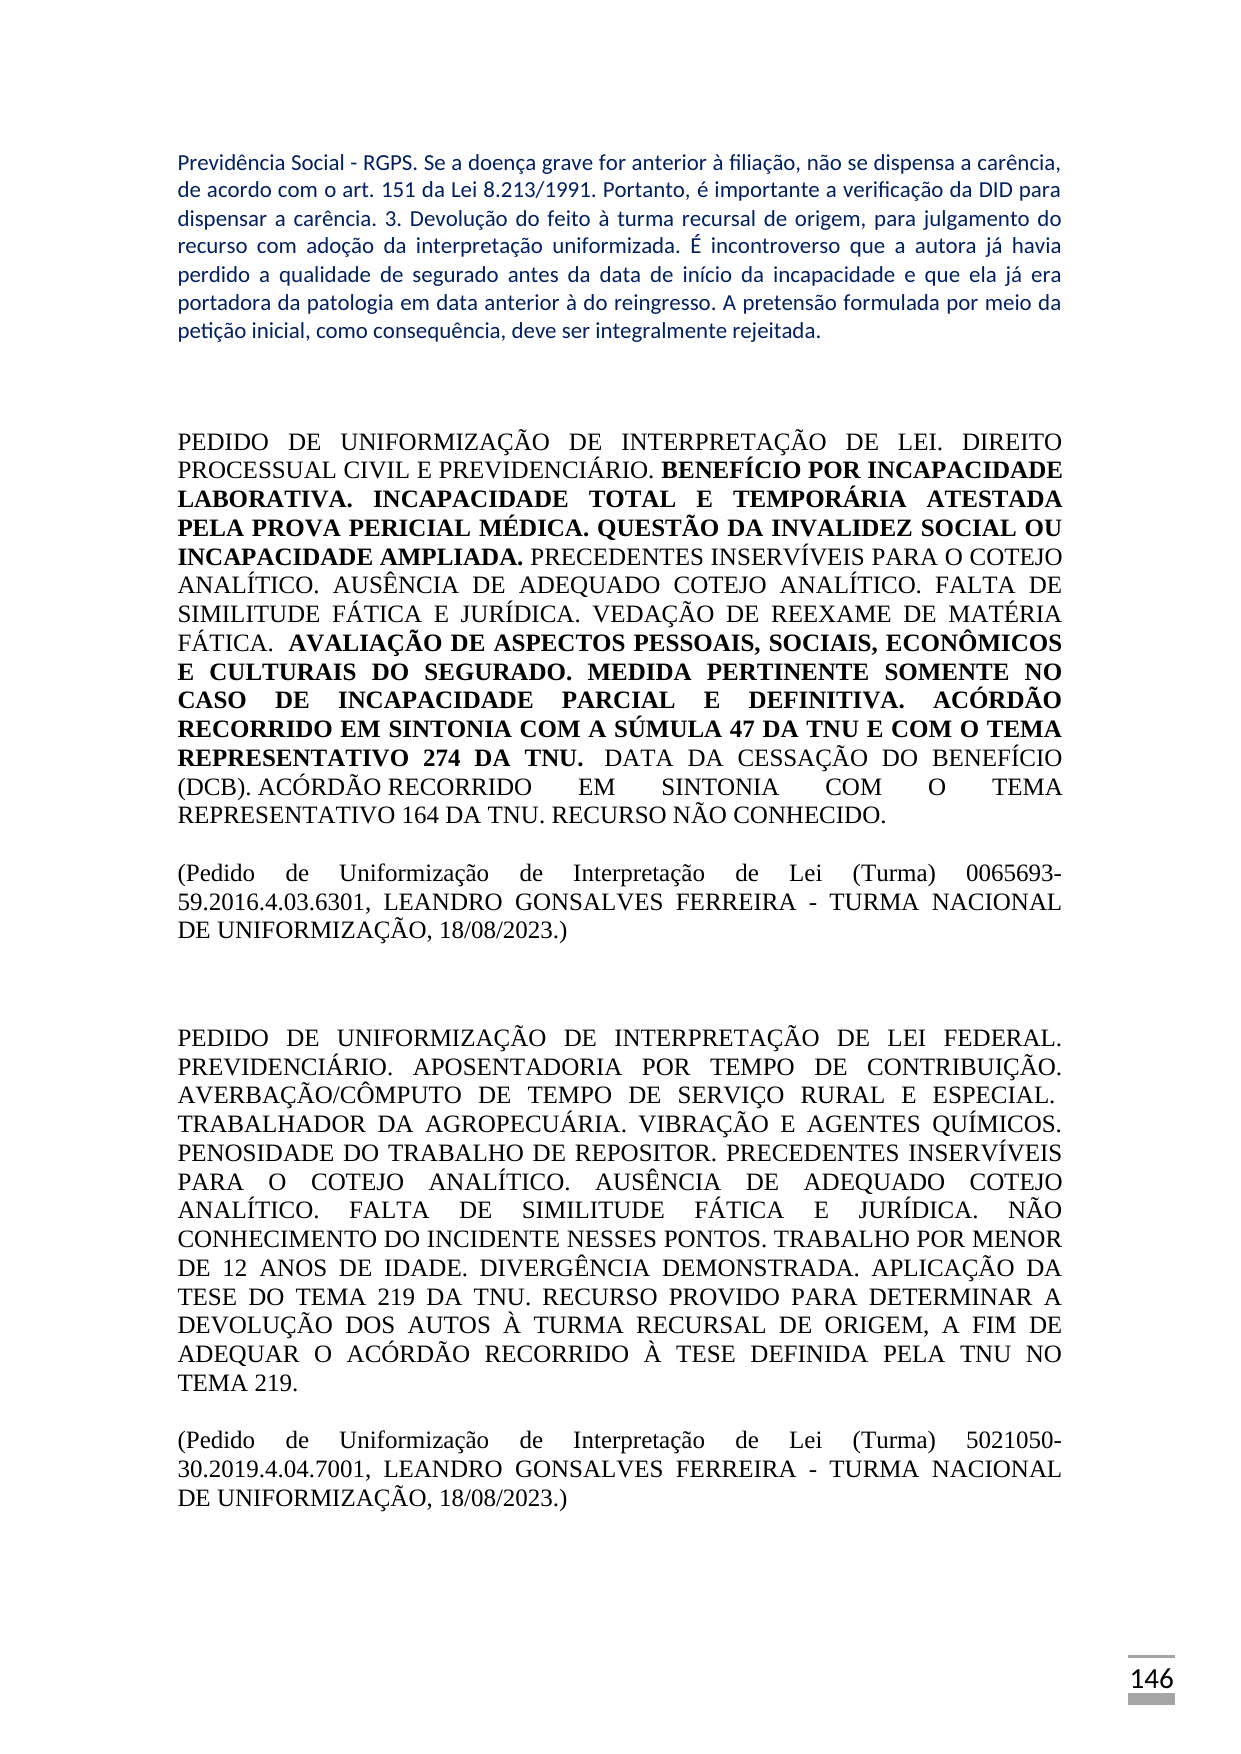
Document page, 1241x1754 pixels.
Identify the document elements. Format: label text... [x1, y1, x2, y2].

text (Pedido de Uniformização de Interpretação de Lei (Turma) 0065693-59.2016.4.03.6301, LEANDRO GONSALVES FERREIRA - TURMA NACIONAL DE UNIFORMIZAÇÃO, 18/08/2023.) [177, 829, 1063, 944]
text PEDIDO DE UNIFORMIZAÇÃO DE INTERPRETAÇÃO DE LEI FEDERAL. PREVIDENCIÁRIO. APOSENTADORIA POR TEMPO DE CONTRIBUIÇÃO. AVERBAÇÃO/CÔMPUTO DE TEMPO DE SERVIÇO RURAL E ESPECIAL. TRABALHADOR DA AGROPECUÁRIA. VIBRAÇÃO E AGENTES QUÍMICOS. PENOSIDADE DO TRABALHO DE REPOSITOR. PRECEDENTES INSERVÍVEIS PARA O COTEJO ANALÍTICO. AUSÊNCIA DE ADEQUADO COTEJO ANALÍTICO. FALTA DE SIMILITUDE FÁTICA E JURÍDICA. NÃO CONHECIMENTO DO INCIDENTE NESSES PONTOS. TRABALHO POR MENOR DE 12 ANOS DE IDADE. DIVERGÊNCIA DEMONSTRADA. APLICAÇÃO DA TESE DO TEMA 219 DA TNU. RECURSO PROVIDO PARA DETERMINAR A DEVOLUÇÃO DOS AUTOS À TURMA RECURSAL DE ORIGEM, A FIM DE ADEQUAR O ACÓRDÃO RECORRIDO À TESE DEFINIDA PELA TNU NO TEMA 219. [177, 1023, 1063, 1397]
text (Pedido de Uniformização de Interpretação de Lei (Turma) 5021050-30.2019.4.04.7001, LEANDRO GONSALVES FERREIRA - TURMA NACIONAL DE UNIFORMIZAÇÃO, 18/08/2023.) [177, 1397, 1063, 1512]
text PEDIDO DE UNIFORMIZAÇÃO DE INTERPRETAÇÃO DE LEI. DIREITO PROCESSUAL CIVIL E PREVIDENCIÁRIO. BENEFÍCIO POR INCAPACIDADE LABORATIVA. INCAPACIDADE TOTAL E TEMPORÁRIA ATESTADA PELA PROVA PERICIAL MÉDICA. QUESTÃO DA INVALIDEZ SOCIAL OU INCAPACIDADE AMPLIADA. PRECEDENTES INSERVÍVEIS PARA O COTEJO ANALÍTICO. AUSÊNCIA DE ADEQUADO COTEJO ANALÍTICO. FALTA DE SIMILITUDE FÁTICA E JURÍDICA. VEDAÇÃO DE REEXAME DE MATÉRIA FÁTICA. AVALIAÇÃO DE ASPECTOS PESSOAIS, SOCIAIS, ECONÔMICOS E CULTURAIS DO SEGURADO. MEDIDA PERTINENTE SOMENTE NO CASO DE INCAPACIDADE PARCIAL E DEFINITIVA. ACÓRDÃO RECORRIDO EM SINTONIA COM A SÚMULA 47 DA TNU E COM O TEMA REPRESENTATIVO 274 DA TNU. DATA DA CESSAÇÃO DO BENEFÍCIO (DCB). ACÓRDÃO RECORRIDO EM SINTONIA COM O TEMA REPRESENTATIVO 164 DA TNU. RECURSO NÃO CONHECIDO. [177, 427, 1063, 829]
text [177, 148, 1063, 344]
